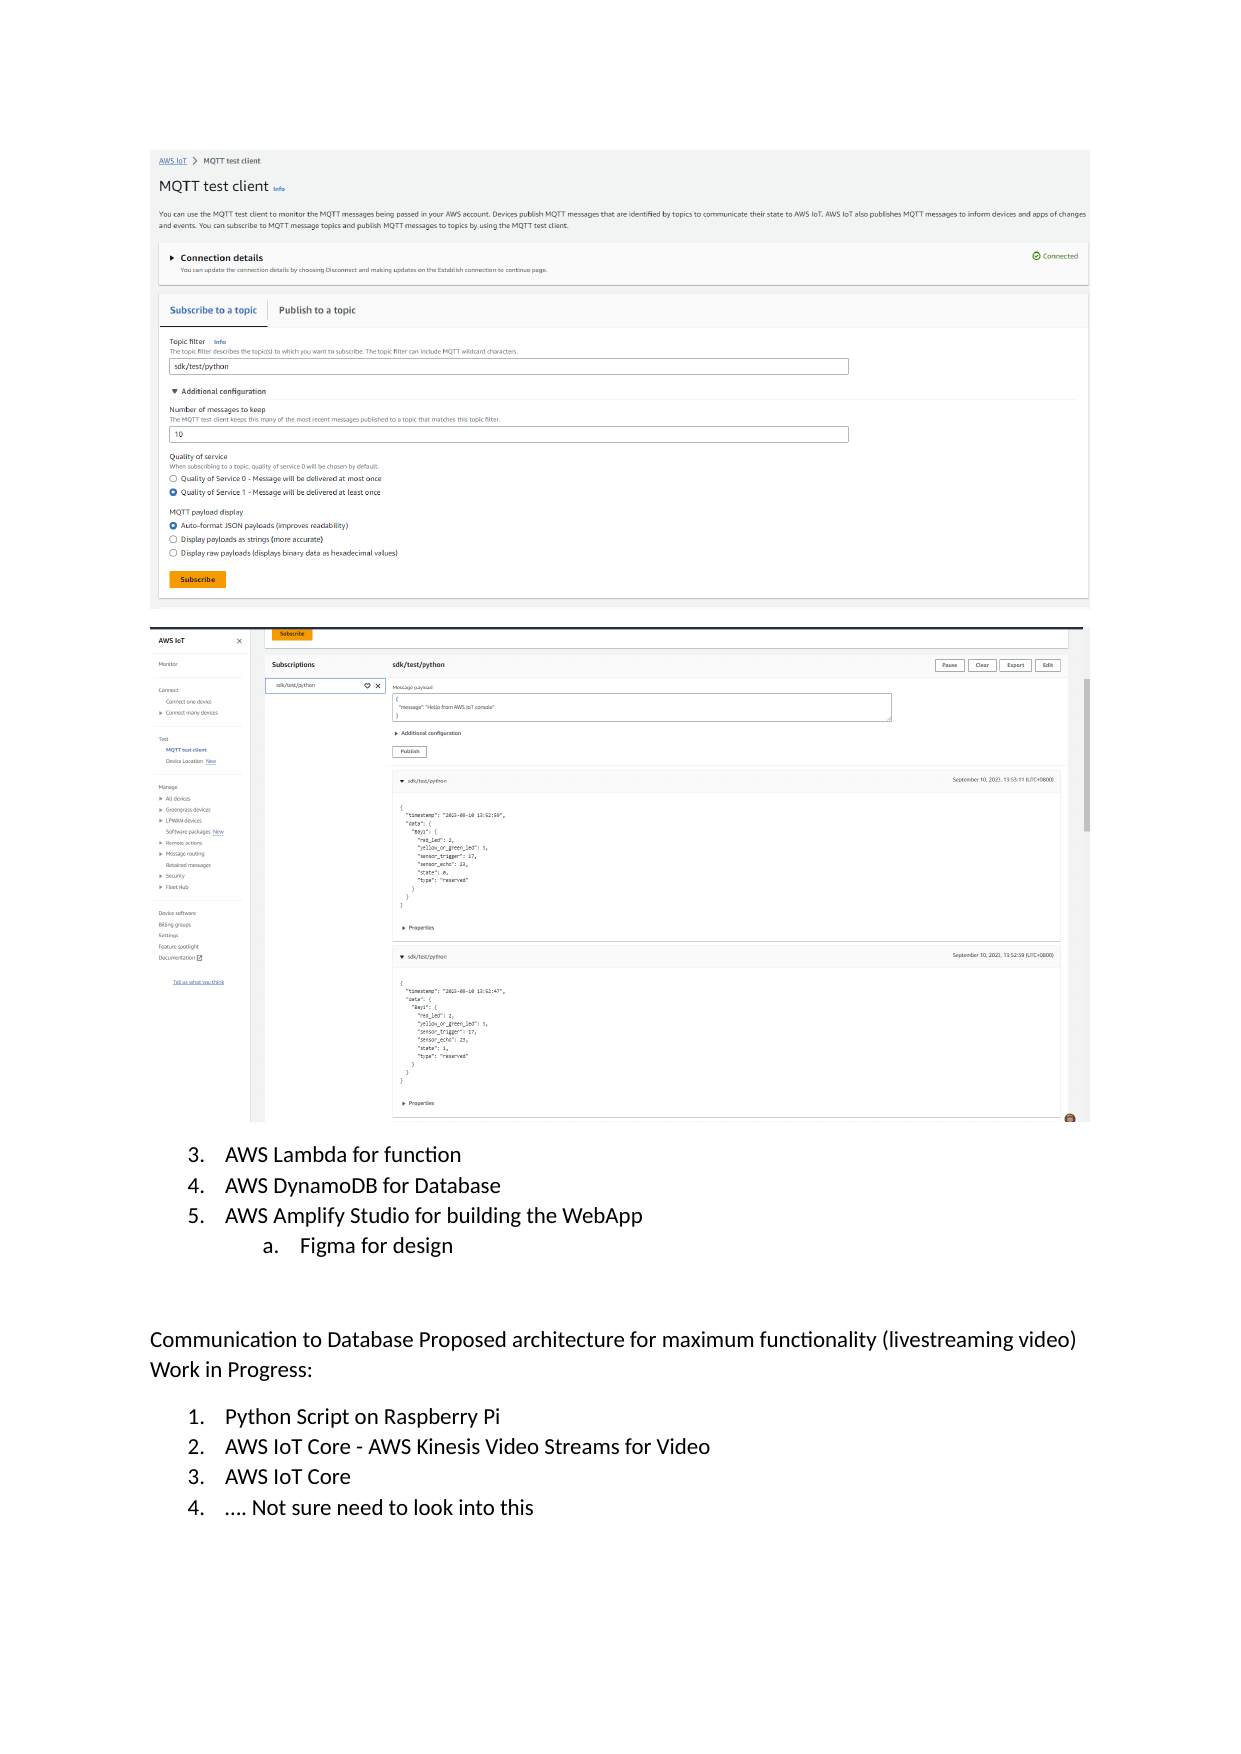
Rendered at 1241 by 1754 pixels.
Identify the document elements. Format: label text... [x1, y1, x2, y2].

list Figma for design [262, 1231, 1090, 1259]
list AWS DynamoDB for Database [187, 1171, 1090, 1199]
picture [150, 627, 1091, 1122]
text Communication to Database Proposed architecture for maximum functionality (livestreaming video) Work in Progress: [150, 1325, 1090, 1383]
list …. Not sure need to look into this [187, 1493, 1090, 1521]
picture [150, 150, 1091, 609]
list AWS IoT Core - AWS Kinesis Video Streams for Video [187, 1432, 1090, 1460]
list AWS Amplify Studio for building the WebApp [187, 1201, 1090, 1229]
list Python Script on Raspberry Pi [187, 1402, 1090, 1430]
list AWS IoT Core [187, 1462, 1090, 1490]
list AWS Lambda for function [187, 1141, 1090, 1168]
